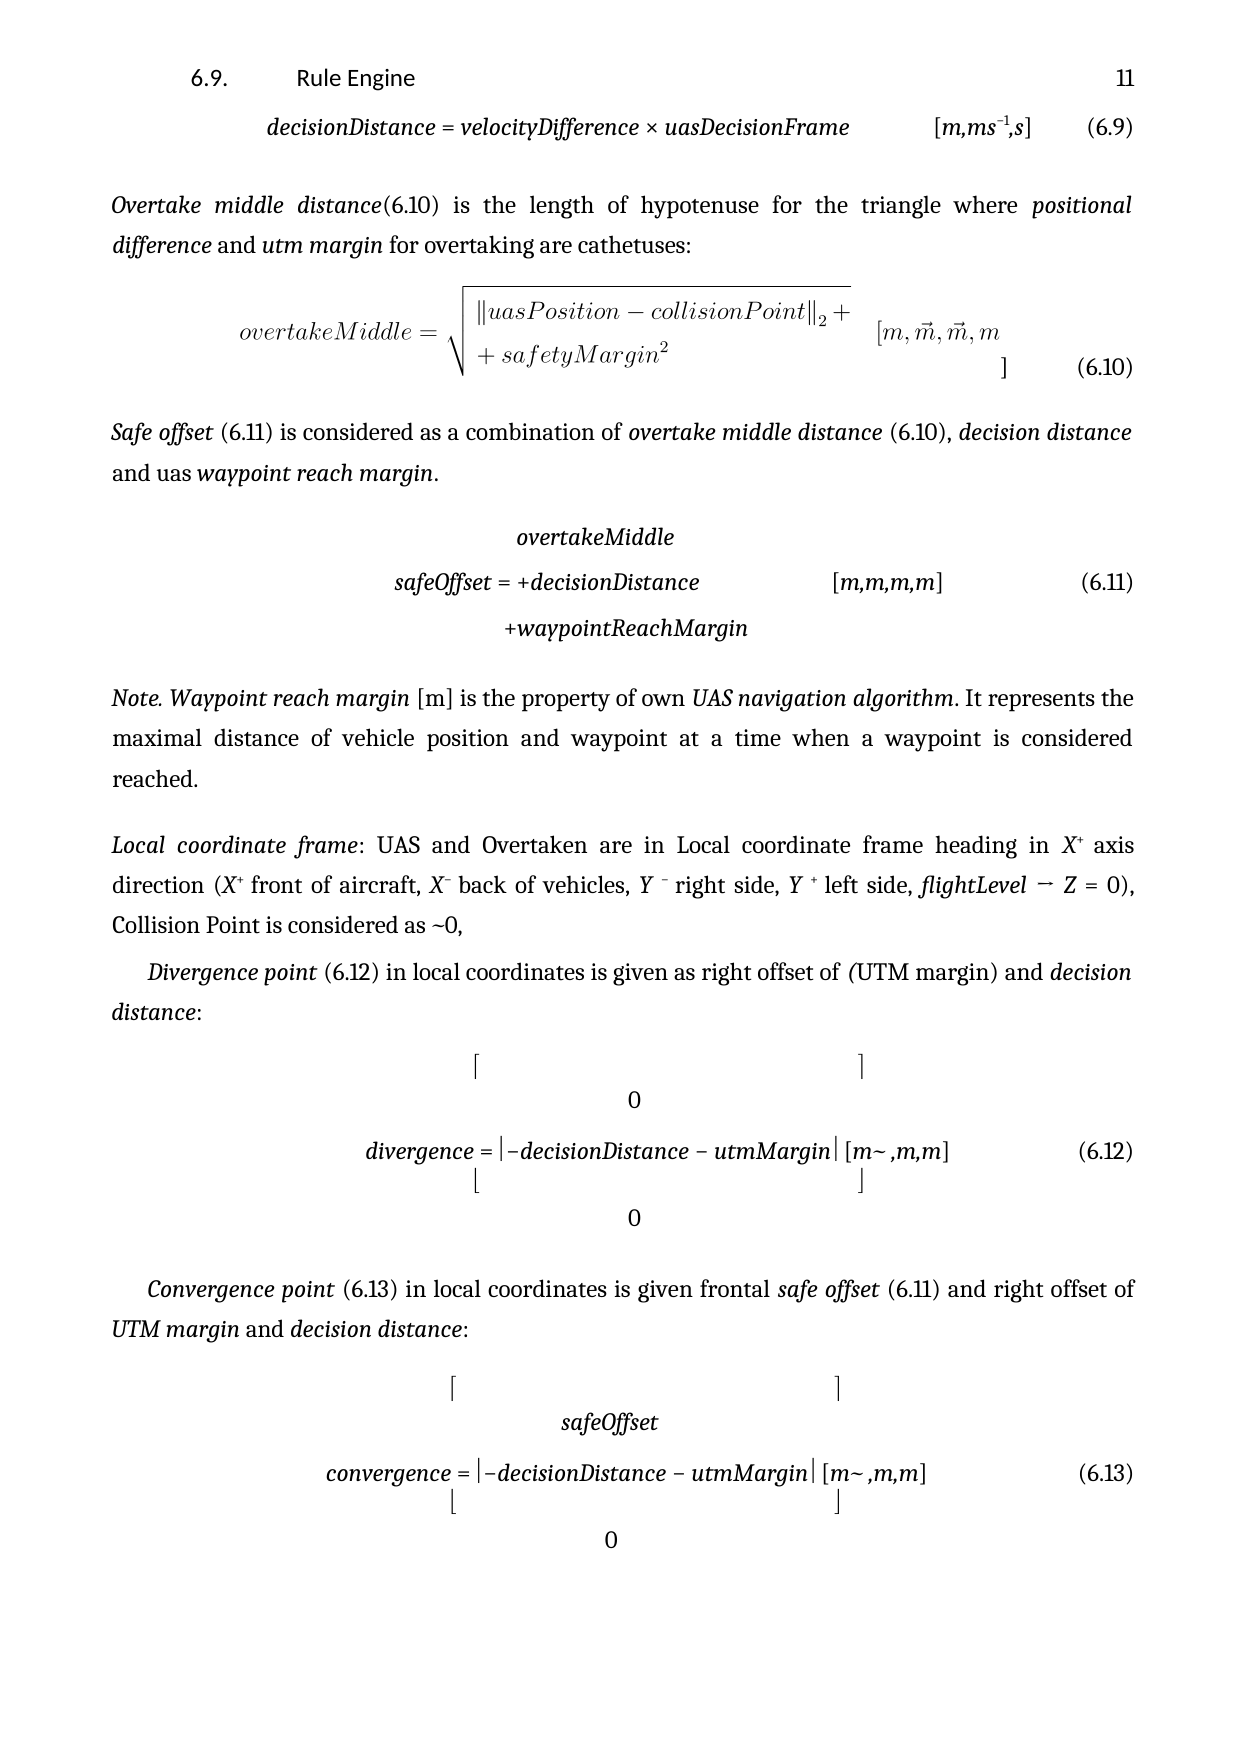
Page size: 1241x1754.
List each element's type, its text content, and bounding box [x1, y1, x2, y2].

subtitle safeOffset [326, 1408, 896, 1437]
text safeOffset = +decisionDistance [m,m,m,m] (6.11) [112, 568, 1136, 597]
text Divergence point (6.12) in local coordinates is given as right offset of (UTM margin) and decision distance: [111, 958, 1134, 1027]
text   [112, 1377, 1134, 1406]
text Note. Waypoint reach margin [m] is the property of own UAS navigation algorithm. It represents the maximal distance of vehicle position and waypoint at a time when a waypoint is considered reached. [111, 684, 1134, 793]
text Safe offset (6.11) is considered as a combination of overtake middle distance (6.10), decision distance and uas waypoint reach margin. [111, 418, 1134, 487]
picture [239, 285, 1000, 376]
text 0 [134, 1526, 1088, 1555]
text Local coordinate frame: UAS and Overtaken are in Local coordinate frame heading in X+ axis direction (X+ front of aircraft, X− back of vehicles, Y − right side, Y + left side, flightLevel → Z = 0), Collision Point is considered as ~0, [111, 831, 1134, 940]
text convergence = −decisionDistance − utmMargin [m~ ,m,m] (6.13) [112, 1459, 1136, 1488]
subtitle +waypointReachMargin [326, 613, 928, 642]
text Convergence point (6.13) in local coordinates is given frontal safe offset (6.11) and right offset of UTM margin and decision distance: [111, 1275, 1134, 1344]
text overtakeMiddle [326, 522, 867, 551]
text   [112, 1490, 1134, 1519]
text 0 [134, 1086, 1134, 1115]
text   [112, 1055, 1134, 1084]
text decisionDistance = velocityDifference × uasDecisionFrame [m,ms−1,s] (6.9) [112, 112, 1136, 141]
text 0 [134, 1204, 1134, 1233]
text Overtake middle distance(6.10) is the length of hypotenuse for the triangle where positional difference and utm margin for overtaking are cathetuses: [111, 191, 1134, 260]
text divergence = −decisionDistance − utmMargin [m~ ,m,m] (6.12) [112, 1137, 1136, 1166]
text   [112, 1168, 1134, 1197]
